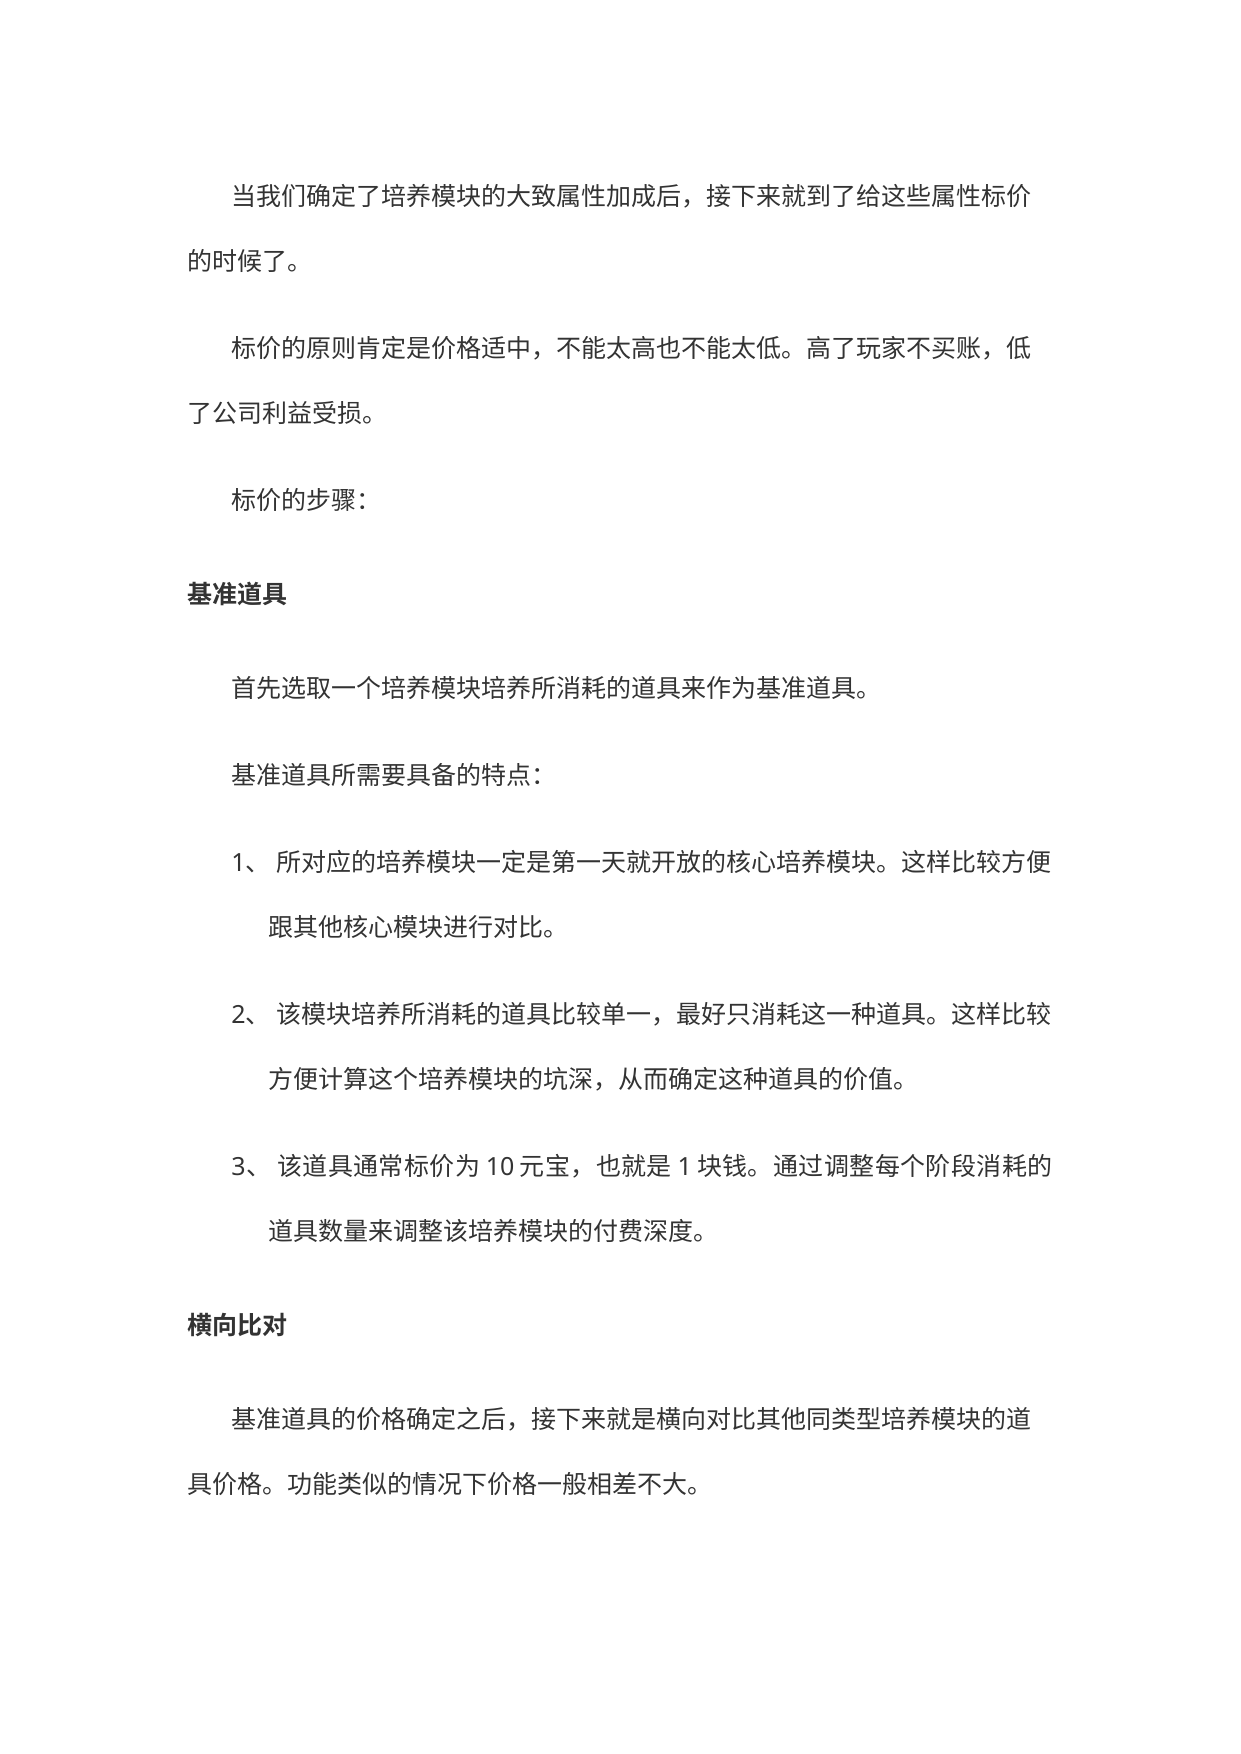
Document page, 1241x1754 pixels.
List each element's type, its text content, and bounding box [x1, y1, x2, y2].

subtitle 横向比对 [187, 1291, 1053, 1356]
text 3、 该道具通常标价为10元宝，也就是1块钱。通过调整每个阶段消耗的道具数量来调整该培养模块的付费深度。 [231, 1132, 1053, 1262]
text 首先选取一个培养模块培养所消耗的道具来作为基准道具。 [187, 654, 1053, 719]
text 2、 该模块培养所消耗的道具比较单一，最好只消耗这一种道具。这样比较方便计算这个培养模块的坑深，从而确定这种道具的价值。 [231, 980, 1053, 1110]
text 标价的步骤： [187, 466, 1053, 531]
subtitle 基准道具 [187, 560, 1053, 625]
text 标价的原则肯定是价格适中，不能太高也不能太低。高了玩家不买账，低了公司利益受损。 [187, 314, 1053, 444]
text 1、 所对应的培养模块一定是第一天就开放的核心培养模块。这样比较方便跟其他核心模块进行对比。 [231, 828, 1053, 958]
text 当我们确定了培养模块的大致属性加成后，接下来就到了给这些属性标价的时候了。 [187, 162, 1053, 292]
text 基准道具的价格确定之后，接下来就是横向对比其他同类型培养模块的道具价格。功能类似的情况下价格一般相差不大。 [187, 1385, 1053, 1515]
text 基准道具所需要具备的特点： [187, 741, 1053, 806]
